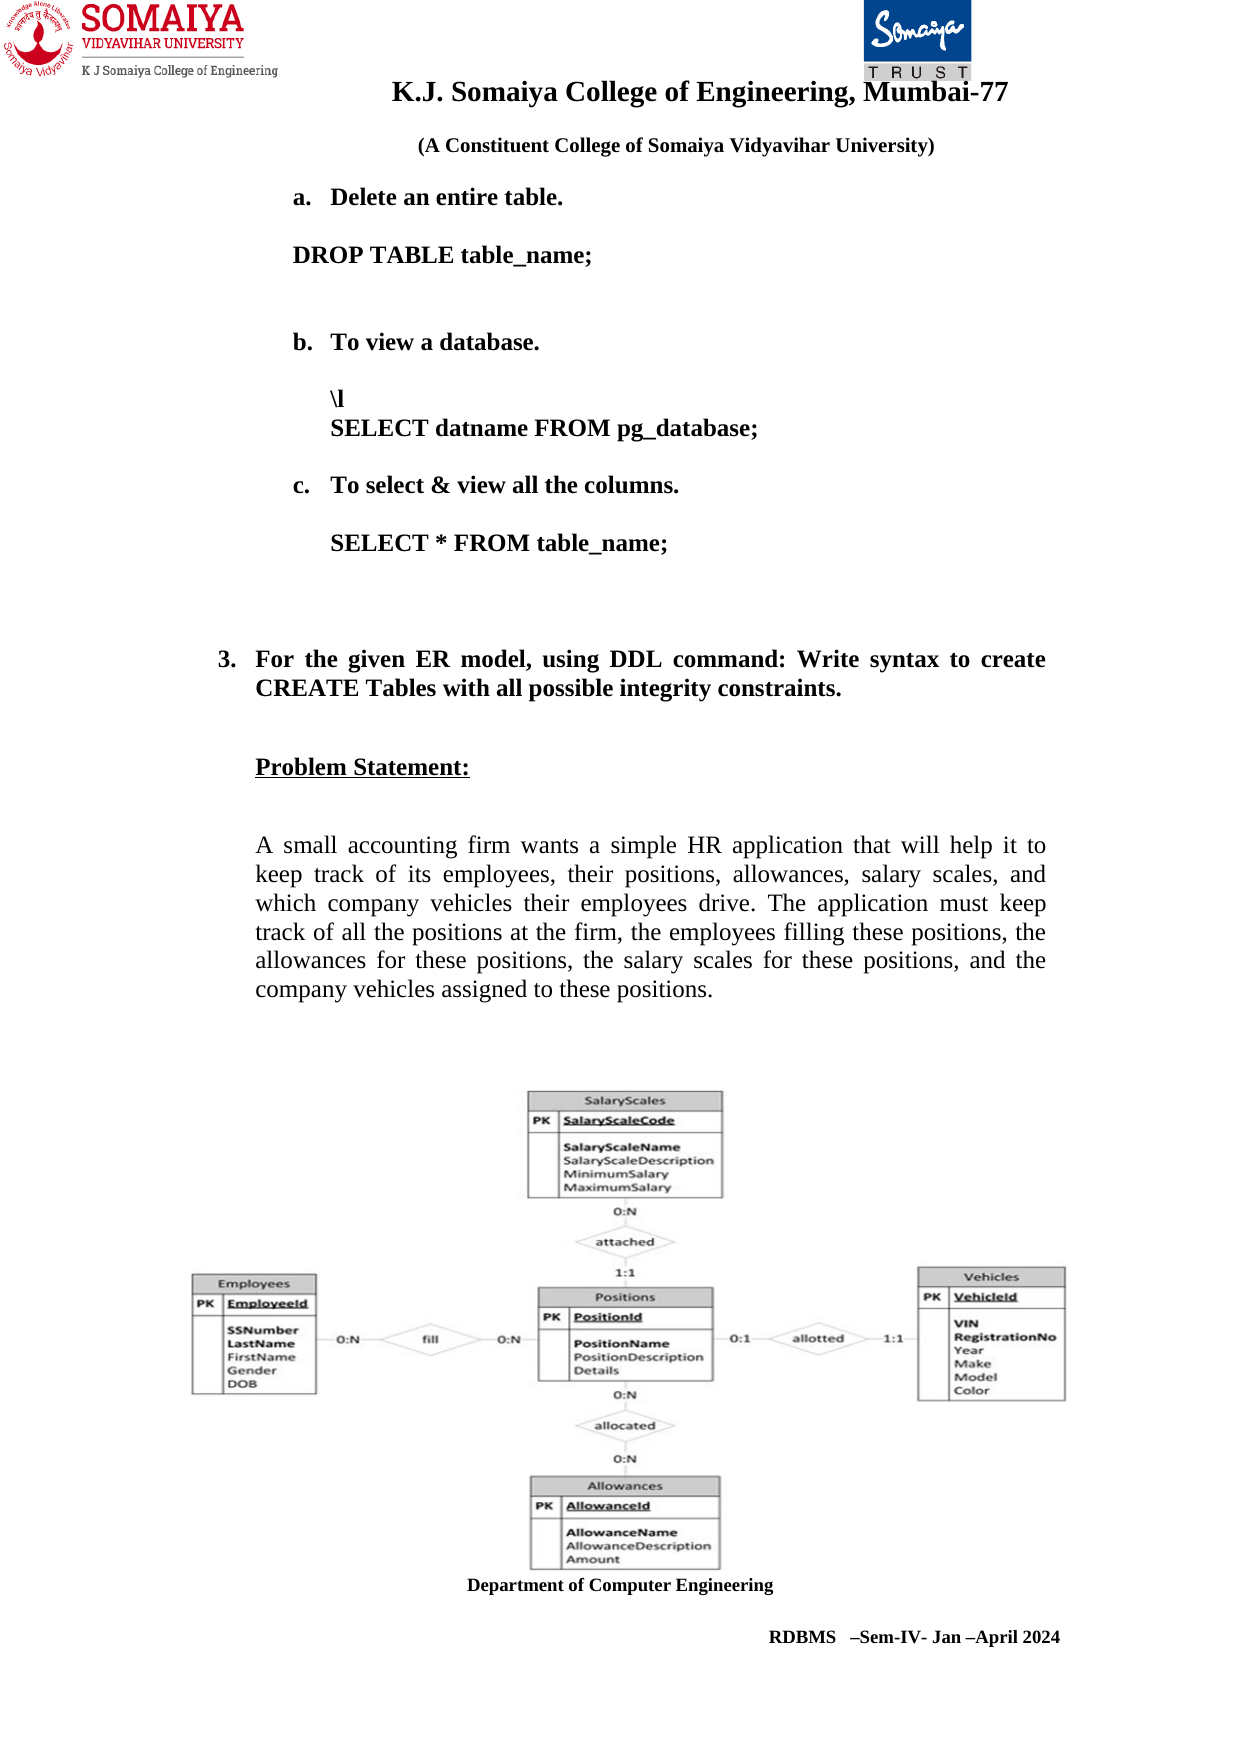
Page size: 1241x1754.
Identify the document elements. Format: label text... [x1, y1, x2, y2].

list To view a database. [293, 327, 1048, 355]
list To select & view all the columns. [293, 470, 1048, 499]
picture [0, 0, 283, 83]
text SELECT datname FROM pg_database; [330, 413, 1048, 442]
text SELECT * FROM table_name; [330, 528, 1048, 557]
picture [863, 0, 972, 81]
text \l [330, 384, 1048, 413]
list For the given ER model, using DDL command: Write syntax to create CREATE Tables with all possible integrity constraints. [218, 644, 1048, 702]
text DROP TABLE table_name; [293, 240, 1048, 269]
list Delete an entire table. [293, 182, 1048, 211]
subtitle Problem Statement: [255, 752, 1048, 780]
subtitle A small accounting firm wants a simple HR application that will help it to keep track of its employees, their positions, allowances, salary scales, and which company vehicles their employees drive. The application must keep track of all the positions at the firm, the employees filling these positions, the allowances for these positions, the salary scales for these positions, and the company vehicles assigned to these positions. [255, 830, 1048, 1003]
picture [189, 1090, 1070, 1572]
